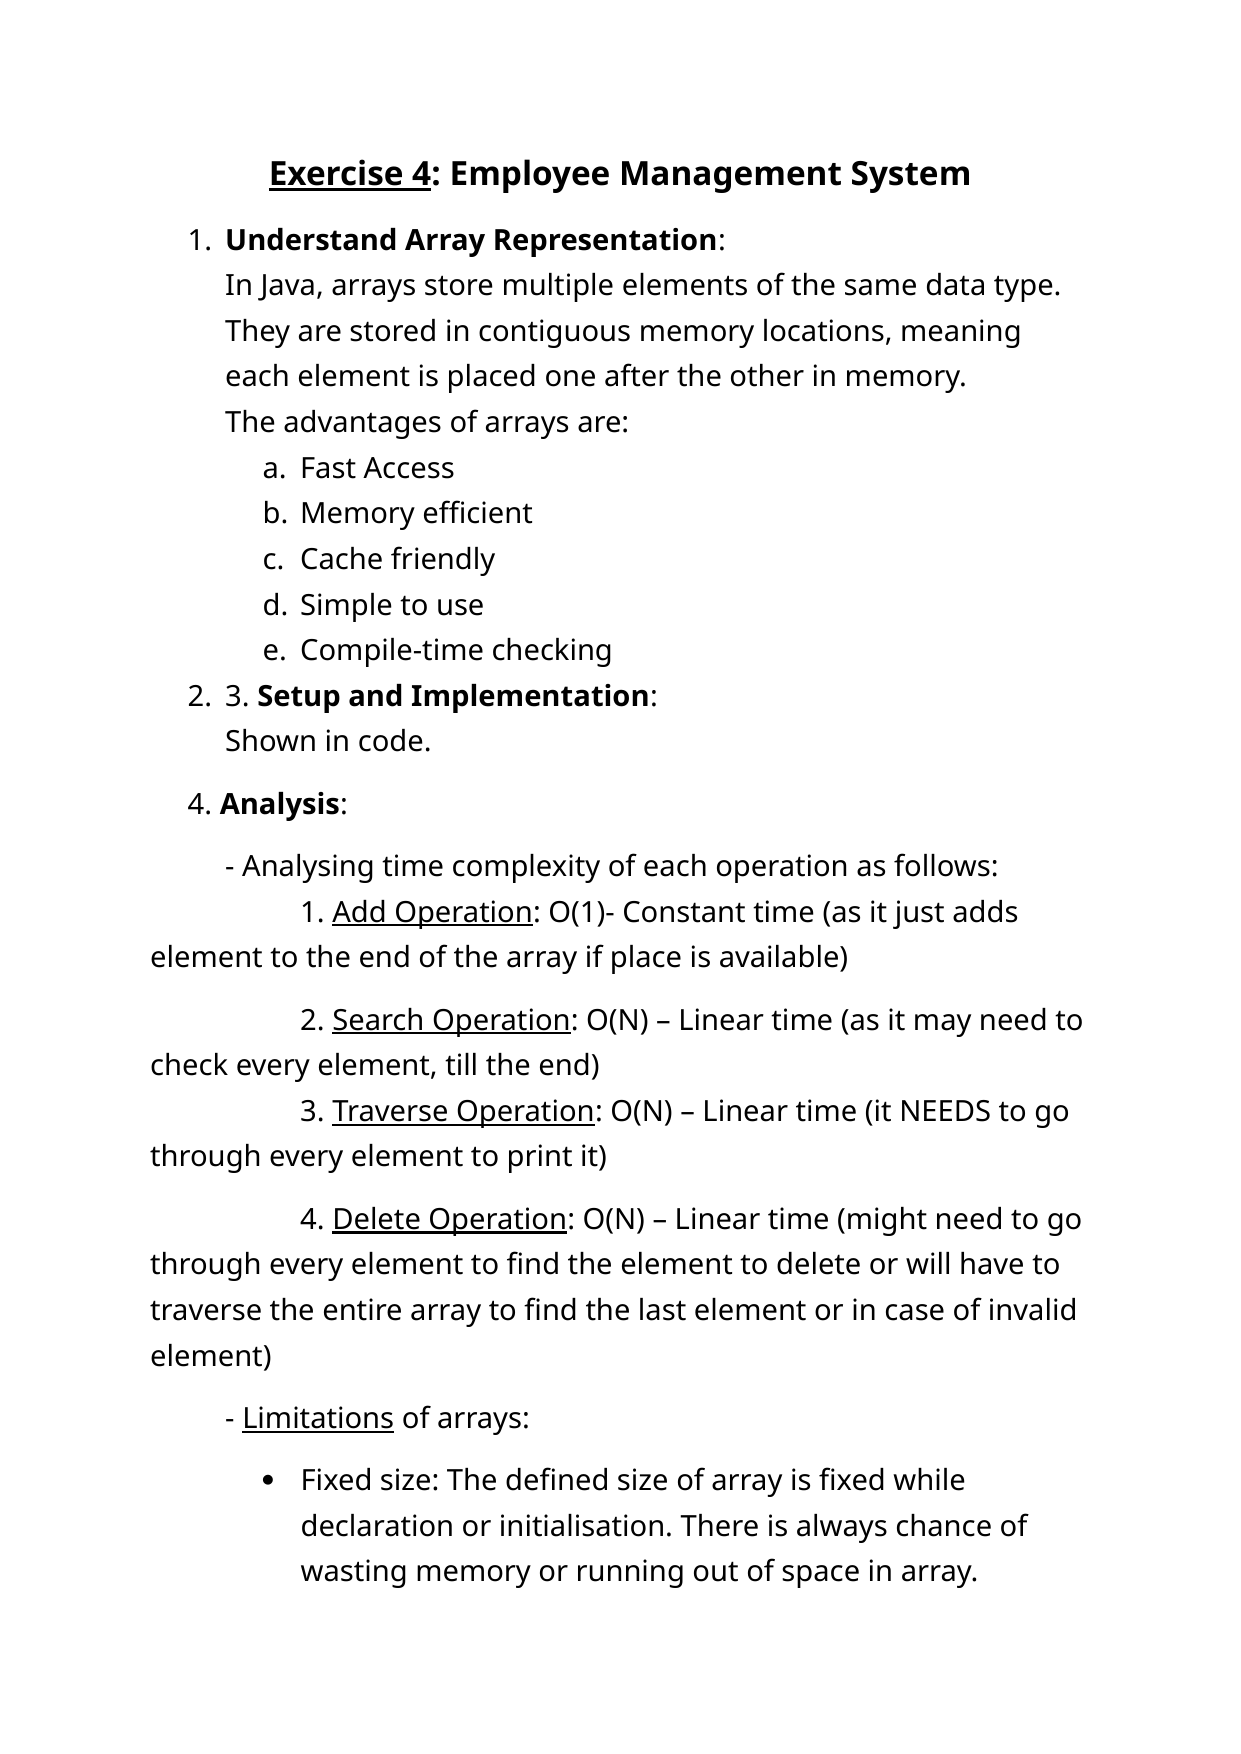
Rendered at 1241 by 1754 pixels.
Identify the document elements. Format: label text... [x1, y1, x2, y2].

list Fast Access [262, 447, 1090, 487]
text - Analysing time complexity of each operation as follows: 1. Add Operation: O(1)- Constant time (as it just adds element to the end of the array if place is available) [150, 845, 1090, 976]
list Cache friendly [262, 538, 1090, 578]
list Memory efficient [262, 493, 1090, 532]
list 3. Setup and Implementation: Shown in code. [187, 675, 1090, 760]
text - Limitations of arrays: [150, 1397, 1090, 1437]
text 2. Search Operation: O(N) – Linear time (as it may need to check every element, till the end) 3. Traverse Operation: O(N) – Linear time (it NEEDS to go through every element to print it) [150, 999, 1090, 1175]
list Fixed size: The defined size of array is fixed while declaration or initialisation. There is always chance of wasting memory or running out of space in array. [263, 1459, 1090, 1590]
list Simple to use [262, 584, 1090, 623]
text 4. Analysis: [187, 783, 1090, 823]
text Exercise 4: Employee Management System [150, 150, 1090, 195]
list Compile-time checking [262, 629, 1090, 669]
list Understand Array Representation: In Java, arrays store multiple elements of the same data type. They are stored in contiguous memory locations, meaning each element is placed one after the other in memory. The advantages of arrays are: [187, 219, 1090, 441]
text 4. Delete Operation: O(N) – Linear time (might need to go through every element to find the element to delete or will have to traverse the entire array to find the last element or in case of invalid element) [150, 1198, 1090, 1374]
